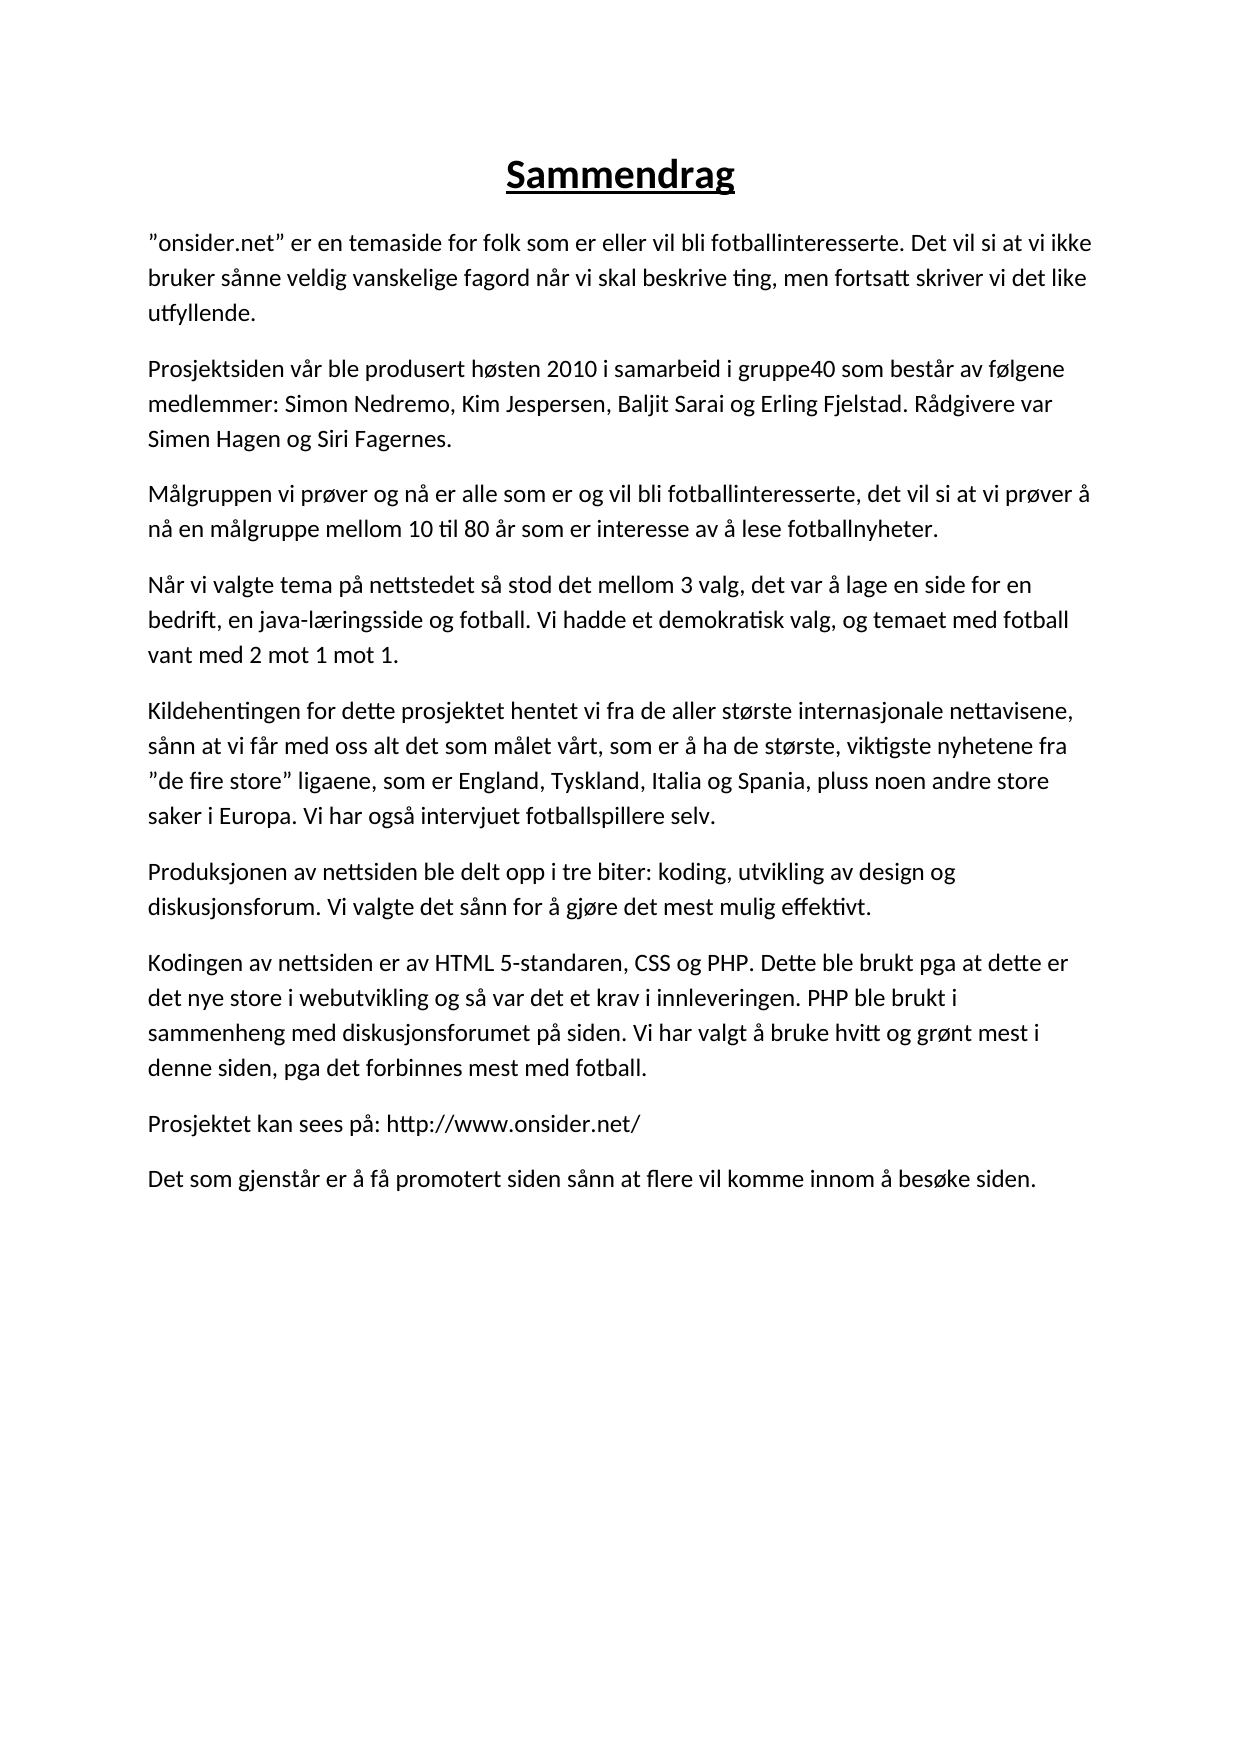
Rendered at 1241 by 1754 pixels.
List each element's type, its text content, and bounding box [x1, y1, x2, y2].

text Produksjonen av nettsiden ble delt opp i tre biter: koding, utvikling av design og diskusjonsforum. Vi valgte det sånn for å gjøre det mest mulig effektivt. [148, 856, 1093, 922]
text Sammendrag [148, 148, 1093, 198]
text Prosjektet kan sees på: http://www.onsider.net/ [148, 1108, 1093, 1138]
text Prosjektsiden vår ble produsert høsten 2010 i samarbeid i gruppe40 som består av følgene medlemmer: Simon Nedremo, Kim Jespersen, Baljit Sarai og Erling Fjelstad. Rådgivere var Simen Hagen og Siri Fagernes. [148, 353, 1093, 453]
text Når vi valgte tema på nettstedet så stod det mellom 3 valg, det var å lage en side for en bedrift, en java-læringsside og fotball. Vi hadde et demokratisk valg, og temaet med fotball vant med 2 mot 1 mot 1. [148, 569, 1093, 670]
text Det som gjenstår er å få promotert siden sånn at flere vil komme innom å besøke siden. [148, 1163, 1093, 1194]
text Kodingen av nettsiden er av HTML 5-standaren, CSS og PHP. Dette ble brukt pga at dette er det nye store i webutvikling og så var det et krav i innleveringen. PHP ble brukt i sammenheng med diskusjonsforumet på siden. Vi har valgt å bruke hvitt og grønt mest i denne siden, pga det forbinnes mest med fotball. [148, 947, 1093, 1082]
text Kildehentingen for dette prosjektet hentet vi fra de aller største internasjonale nettavisene, sånn at vi får med oss alt det som målet vårt, som er å ha de største, viktigste nyhetene fra ”de fire store” ligaene, som er England, Tyskland, Italia og Spania, pluss noen andre store saker i Europa. Vi har også intervjuet fotballspillere selv. [148, 695, 1093, 831]
text Målgruppen vi prøver og nå er alle som er og vil bli fotballinteresserte, det vil si at vi prøver å nå en målgruppe mellom 10 til 80 år som er interesse av å lese fotballnyheter. [148, 478, 1093, 544]
text ”onsider.net” er en temaside for folk som er eller vil bli fotballinteresserte. Det vil si at vi ikke bruker sånne veldig vanskelige fagord når vi skal beskrive ting, men fortsatt skriver vi det like utfyllende. [148, 227, 1093, 327]
